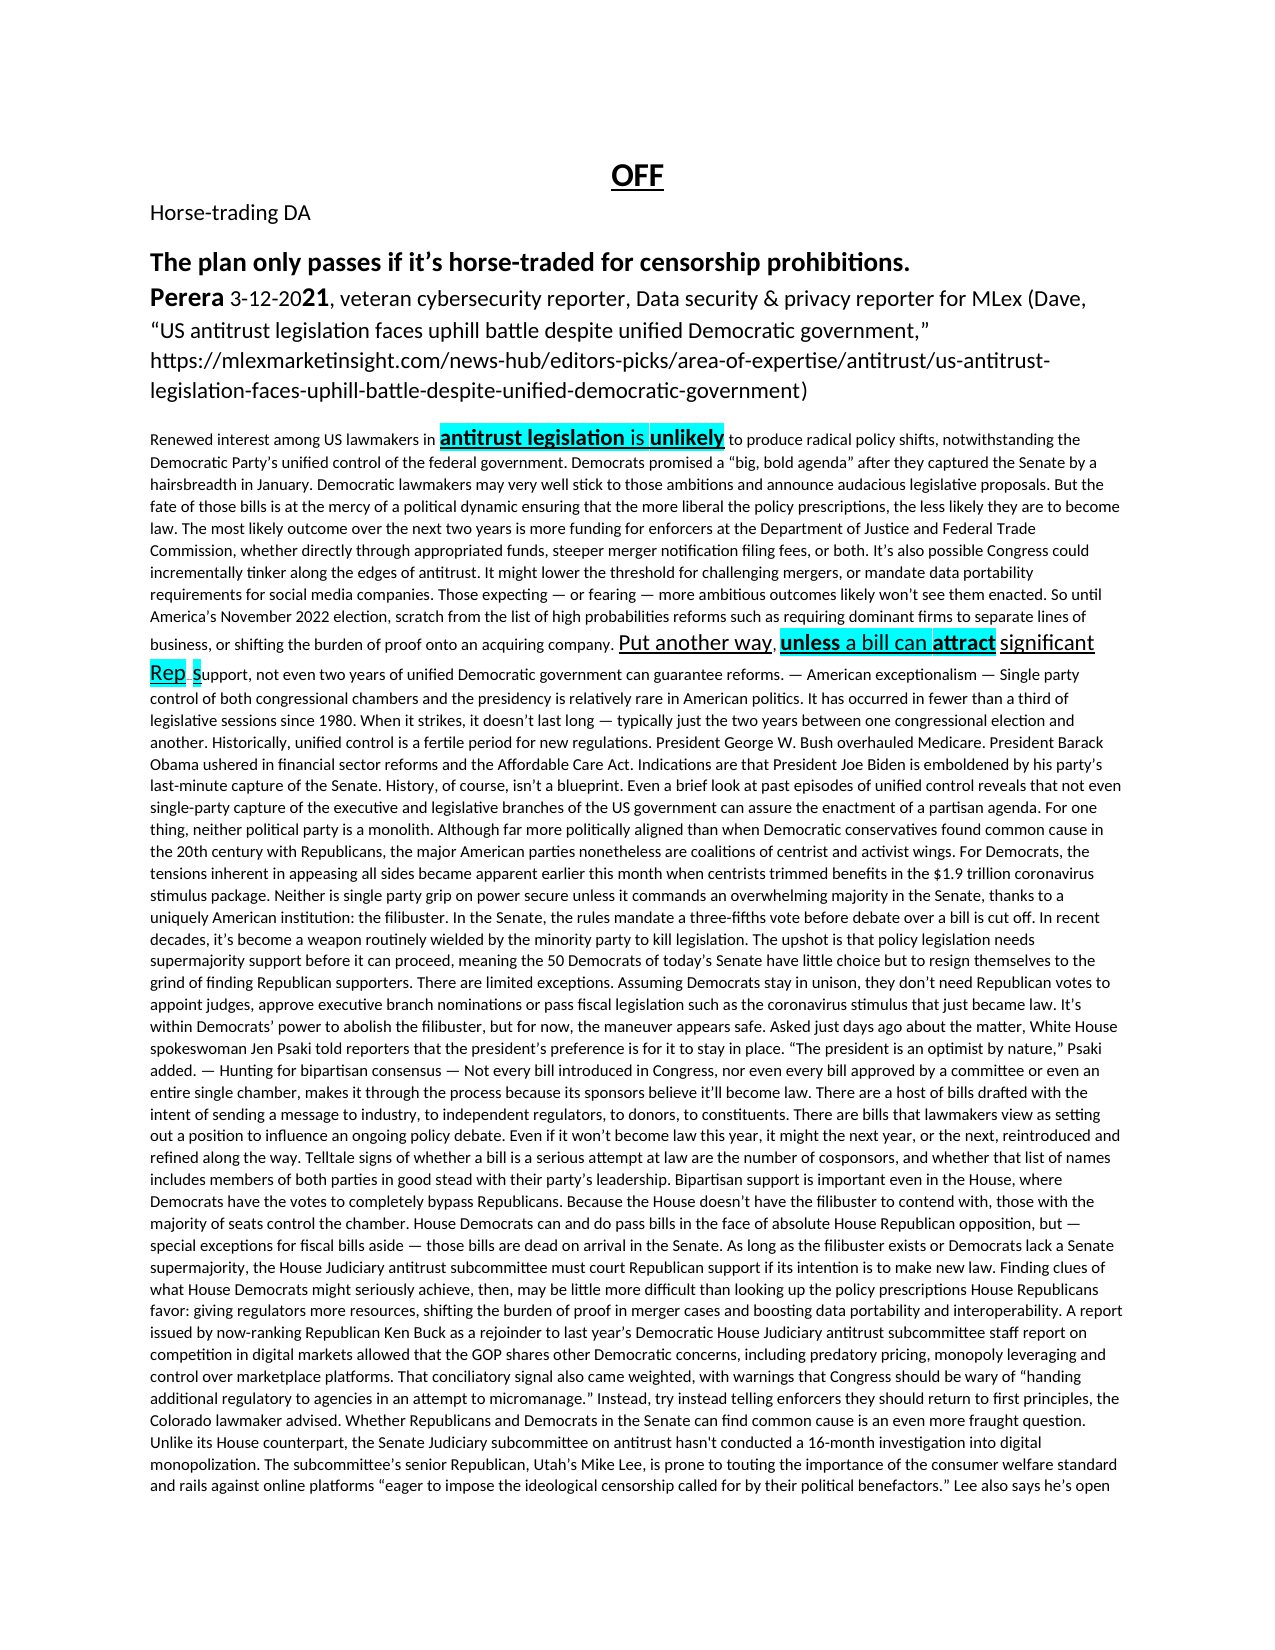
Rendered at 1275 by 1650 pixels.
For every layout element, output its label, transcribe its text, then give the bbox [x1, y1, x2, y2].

text Perera 3-12-2021, veteran cybersecurity reporter, Data security & privacy reporter for MLex (Dave, “US antitrust legislation faces uphill battle despite unified Democratic government,” https://mlexmarketinsight.com/news-hub/editors-picks/area-of-expertise/antitrust/us-antitrust-legislation-faces-uphill-battle-despite-unified-democratic-government) [150, 281, 1125, 404]
subtitle The plan only passes if it’s horse-traded for censorship prohibitions. [150, 245, 1125, 278]
text Horse-trading DA [150, 198, 1125, 226]
subtitle OFF [150, 154, 1125, 195]
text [150, 423, 1125, 1496]
